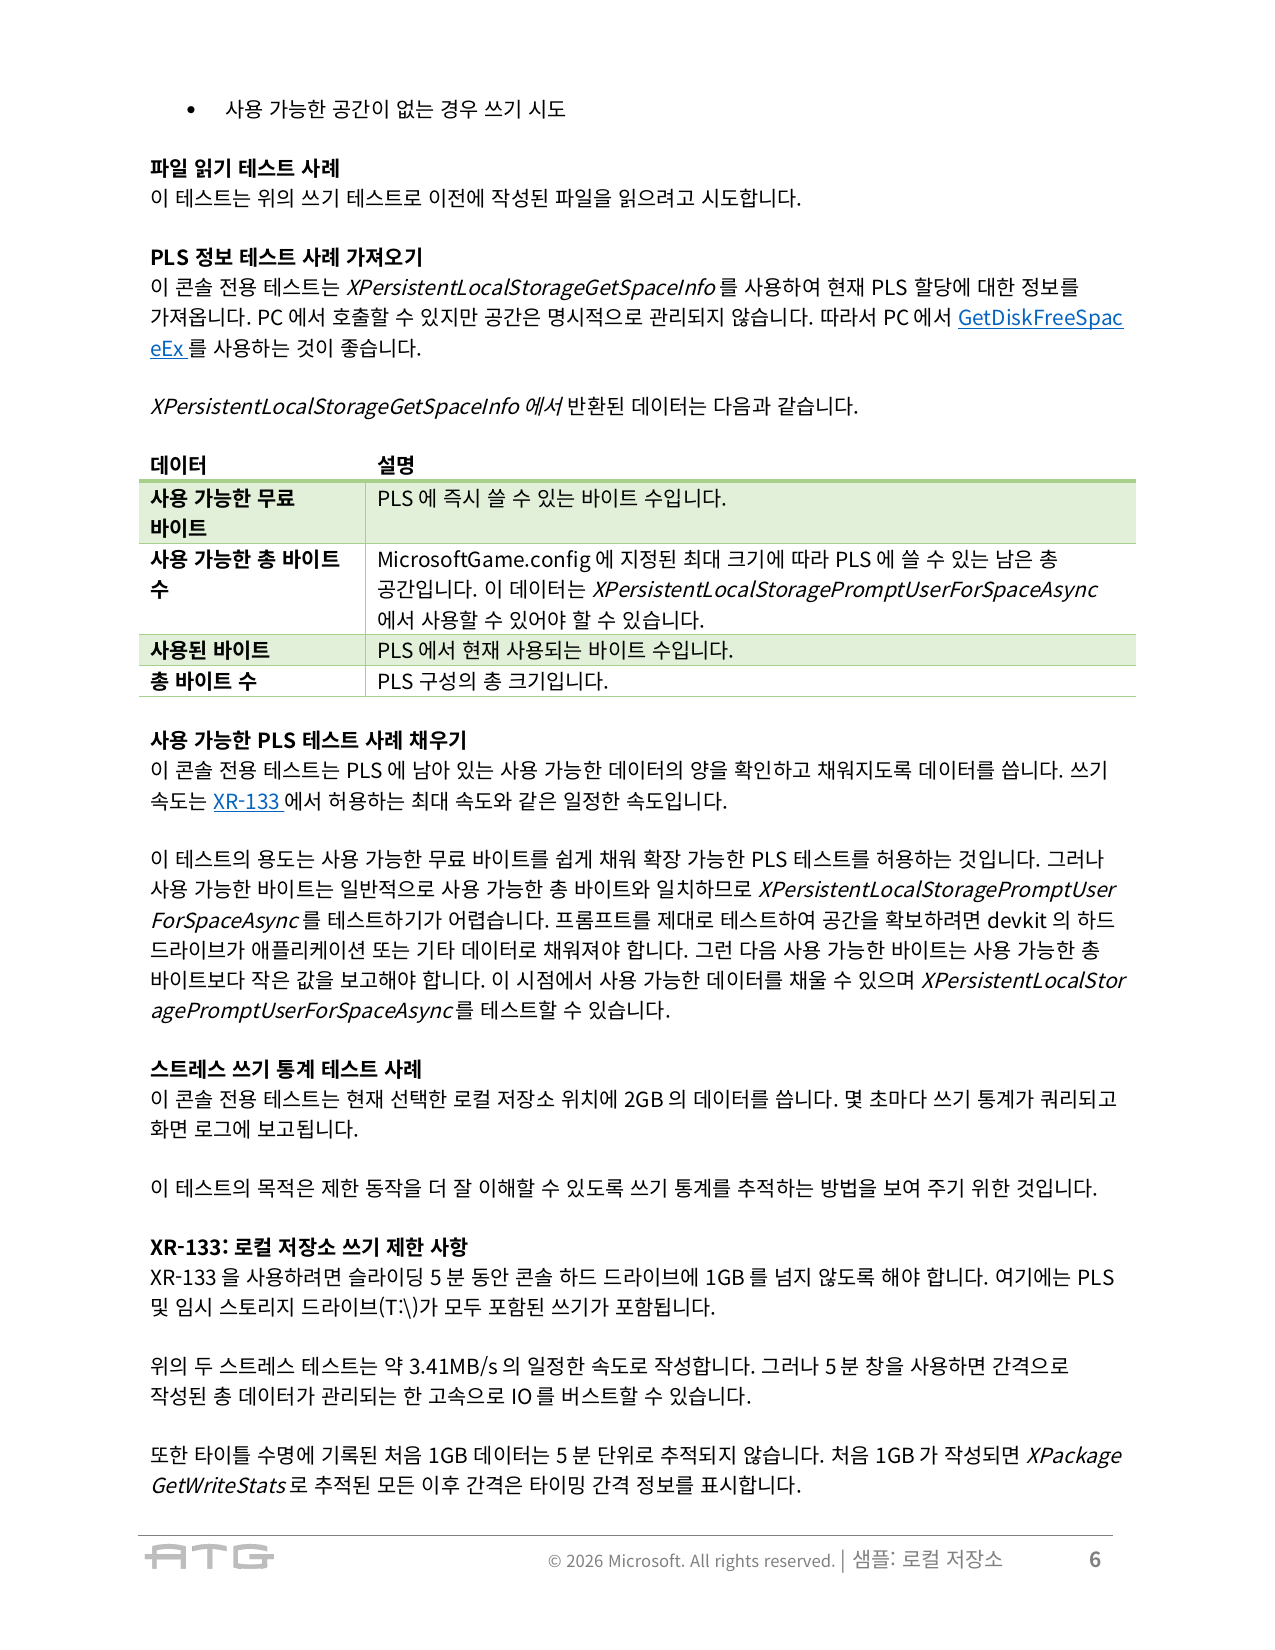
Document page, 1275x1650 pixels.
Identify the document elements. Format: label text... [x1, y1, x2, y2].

list 사용 가능한 공간이 없는 경우 쓰기 시도 [187, 94, 1125, 124]
text 또한 타이틀 수명에 기록된 처음 1GB 데이터는 5분 단위로 추적되지 않습니다. 처음 1GB가 작성되면 XPackageGetWriteStats로 추적된 모든 이후 간격은 타이밍 간격 정보를 표시합니다. [150, 1439, 1125, 1499]
text 이 테스트는 위의 쓰기 테스트로 이전에 작성된 파일을 읽으려고 시도합니다. [150, 183, 1125, 213]
text 스트레스 쓰기 통계 테스트 사례 [150, 1053, 1125, 1083]
text XR-133: 로컬 저장소 쓰기 제한 사항 [150, 1231, 1125, 1261]
text XR-133을 사용하려면 슬라이딩 5분 동안 콘솔 하드 드라이브에 1GB를 넘지 않도록 해야 합니다. 여기에는 PLS 및 임시 스토리지 드라이브(T:\)가 모두 포함된 쓰기가 포함됩니다. [150, 1261, 1125, 1322]
text 이 테스트의 용도는 사용 가능한 무료 바이트를 쉽게 채워 확장 가능한 PLS 테스트를 허용하는 것입니다. 그러나 사용 가능한 바이트는 일반적으로 사용 가능한 총 바이트와 일치하므로 XPersistentLocalStoragePromptUserForSpaceAsync를 테스트하기가 어렵습니다. 프롬프트를 제대로 테스트하여 공간을 확보하려면 devkit의 하드 드라이브가 애플리케이션 또는 기타 데이터로 채워져야 합니다. 그런 다음 사용 가능한 바이트는 사용 가능한 총 바이트보다 작은 값을 보고해야 합니다. 이 시점에서 사용 가능한 데이터를 채울 수 있으며 XPersistentLocalStoragePromptUserForSpaceAsync를 테스트할 수 있습니다. [150, 843, 1125, 1025]
table_cell 총 바이트 수 [139, 666, 365, 696]
table_header 설명 [366, 449, 1136, 479]
table_cell MicrosoftGame.config에 지정된 최대 크기에 따라 PLS에 쓸 수 있는 남은 총 공간입니다. 이 데이터는 XPersistentLocalStoragePromptUserForSpaceAsync에서 사용할 수 있어야 할 수 있습니다. [366, 544, 1136, 634]
text PLS 정보 테스트 사례 가져오기 [150, 241, 1125, 271]
table_cell 사용된 바이트 [139, 635, 365, 665]
text 이 콘솔 전용 테스트는 현재 선택한 로컬 저장소 위치에 2GB의 데이터를 씁니다. 몇 초마다 쓰기 통계가 쿼리되고 화면 로그에 보고됩니다. [150, 1083, 1125, 1144]
table_header 데이터 [139, 449, 366, 479]
table_cell 사용 가능한 총 바이트 수 [139, 544, 365, 634]
text 파일 읽기 테스트 사례 [150, 152, 1125, 183]
text XPersistentLocalStorageGetSpaceInfo에서 반환된 데이터는 다음과 같습니다. [150, 391, 1125, 421]
picture [144, 1543, 274, 1569]
text 위의 두 스트레스 테스트는 약 3.41MB/s의 일정한 속도로 작성합니다. 그러나 5분 창을 사용하면 간격으로 작성된 총 데이터가 관리되는 한 고속으로 IO를 버스트할 수 있습니다. [150, 1350, 1125, 1410]
table_cell PLS에 즉시 쓸 수 있는 바이트 수입니다. [366, 483, 1136, 543]
text 이 콘솔 전용 테스트는 XPersistentLocalStorageGetSpaceInfo를 사용하여 현재 PLS 할당에 대한 정보를 가져옵니다. PC에서 호출할 수 있지만 공간은 명시적으로 관리되지 않습니다. 따라서 PC에서 GetDiskFreeSpaceEx를 사용하는 것이 좋습니다. [150, 271, 1125, 362]
table_cell PLS에서 현재 사용되는 바이트 수입니다. [366, 635, 1136, 665]
text 이 콘솔 전용 테스트는 PLS에 남아 있는 사용 가능한 데이터의 양을 확인하고 채워지도록 데이터를 씁니다. 쓰기 속도는 XR-133에서 허용하는 최대 속도와 같은 일정한 속도입니다. [150, 755, 1125, 815]
text 이 테스트의 목적은 제한 동작을 더 잘 이해할 수 있도록 쓰기 통계를 추적하는 방법을 보여 주기 위한 것입니다. [150, 1172, 1125, 1202]
table_cell PLS 구성의 총 크기입니다. [366, 666, 1136, 696]
text 사용 가능한 PLS 테스트 사례 채우기 [150, 724, 1125, 755]
table_cell 사용 가능한 무료 바이트 [139, 483, 365, 543]
